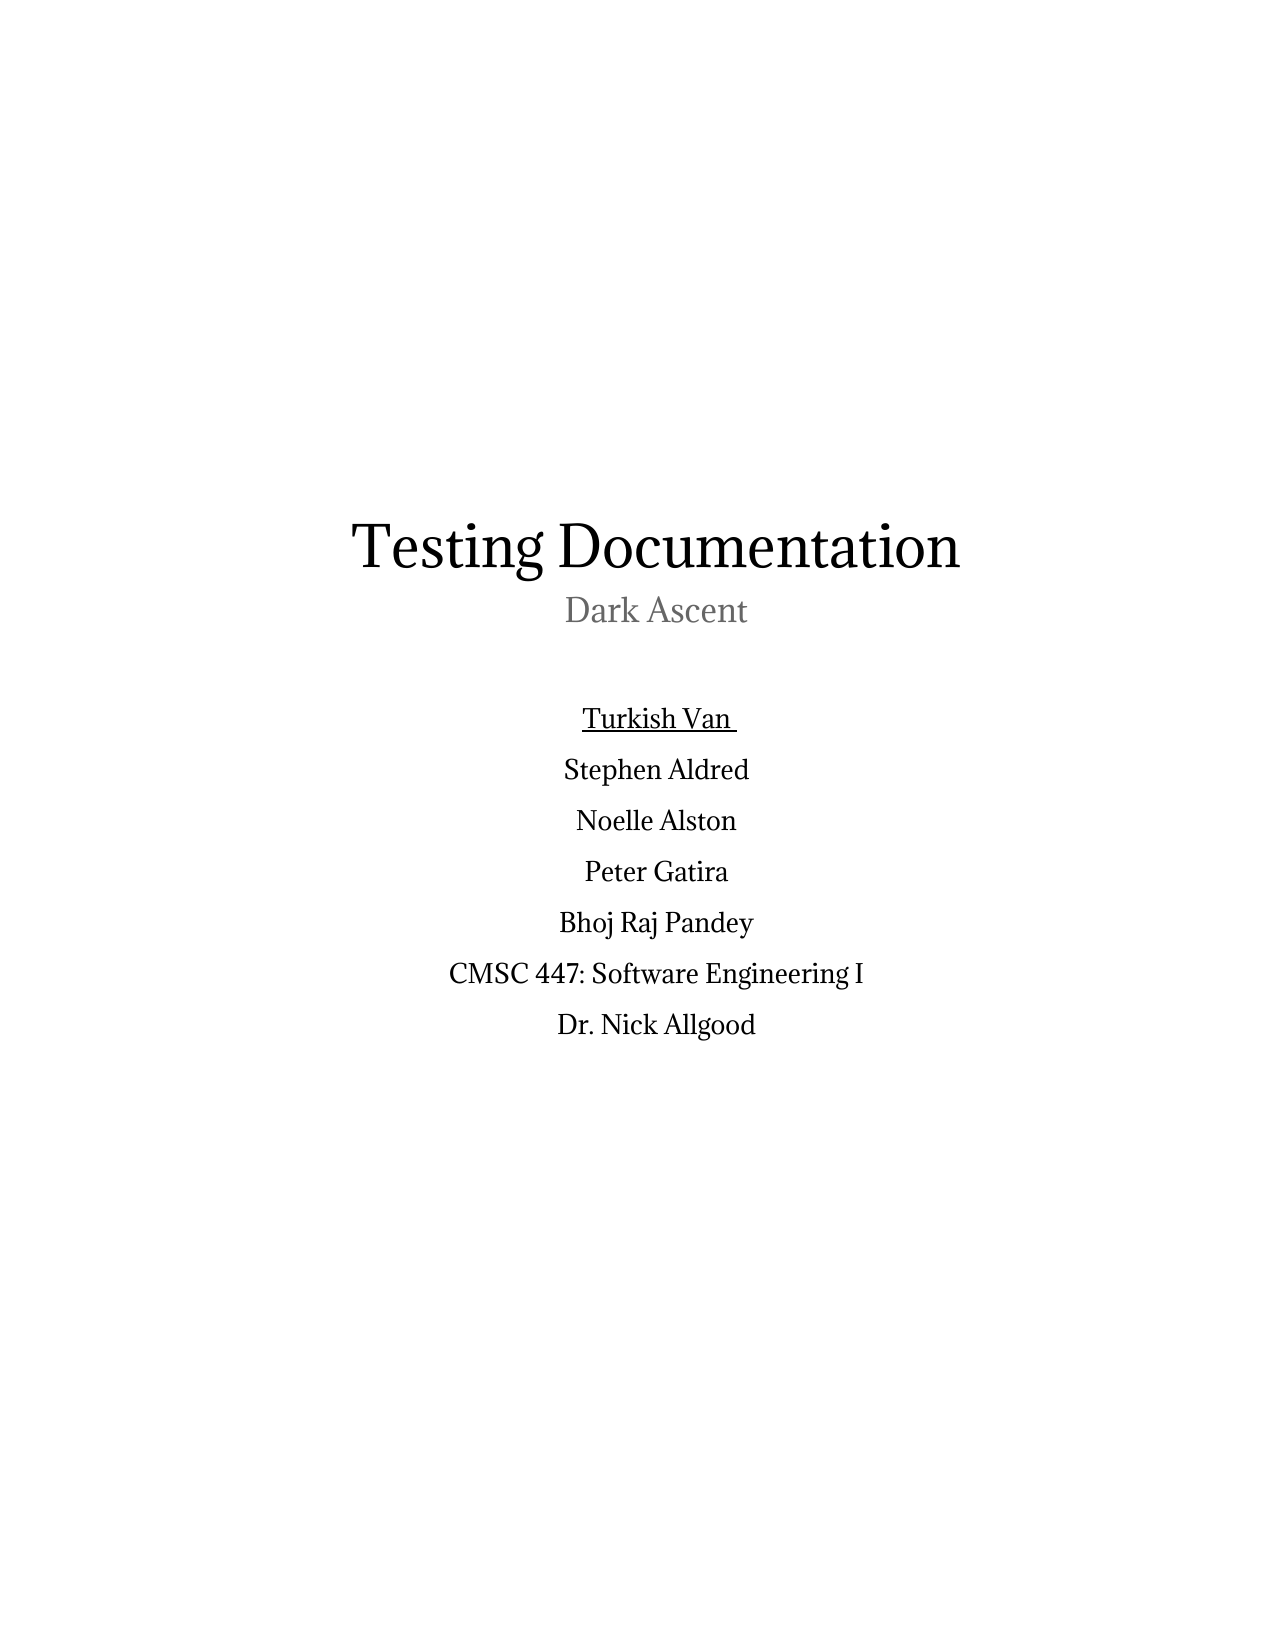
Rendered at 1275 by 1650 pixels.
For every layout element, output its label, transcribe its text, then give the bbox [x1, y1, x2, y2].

text Bhoj Raj Pandey [187, 905, 1125, 939]
text Peter Gatira [187, 854, 1125, 888]
text Noelle Alston [187, 803, 1125, 837]
title Testing Documentation [187, 509, 1125, 583]
text Dr. Nick Allgood [187, 1007, 1125, 1042]
text CMSC 447: Software Engineering I [187, 956, 1125, 991]
text Turkish Van [187, 701, 1125, 735]
text Stephen Aldred [187, 752, 1125, 786]
subtitle Dark Ascent [187, 589, 1125, 632]
